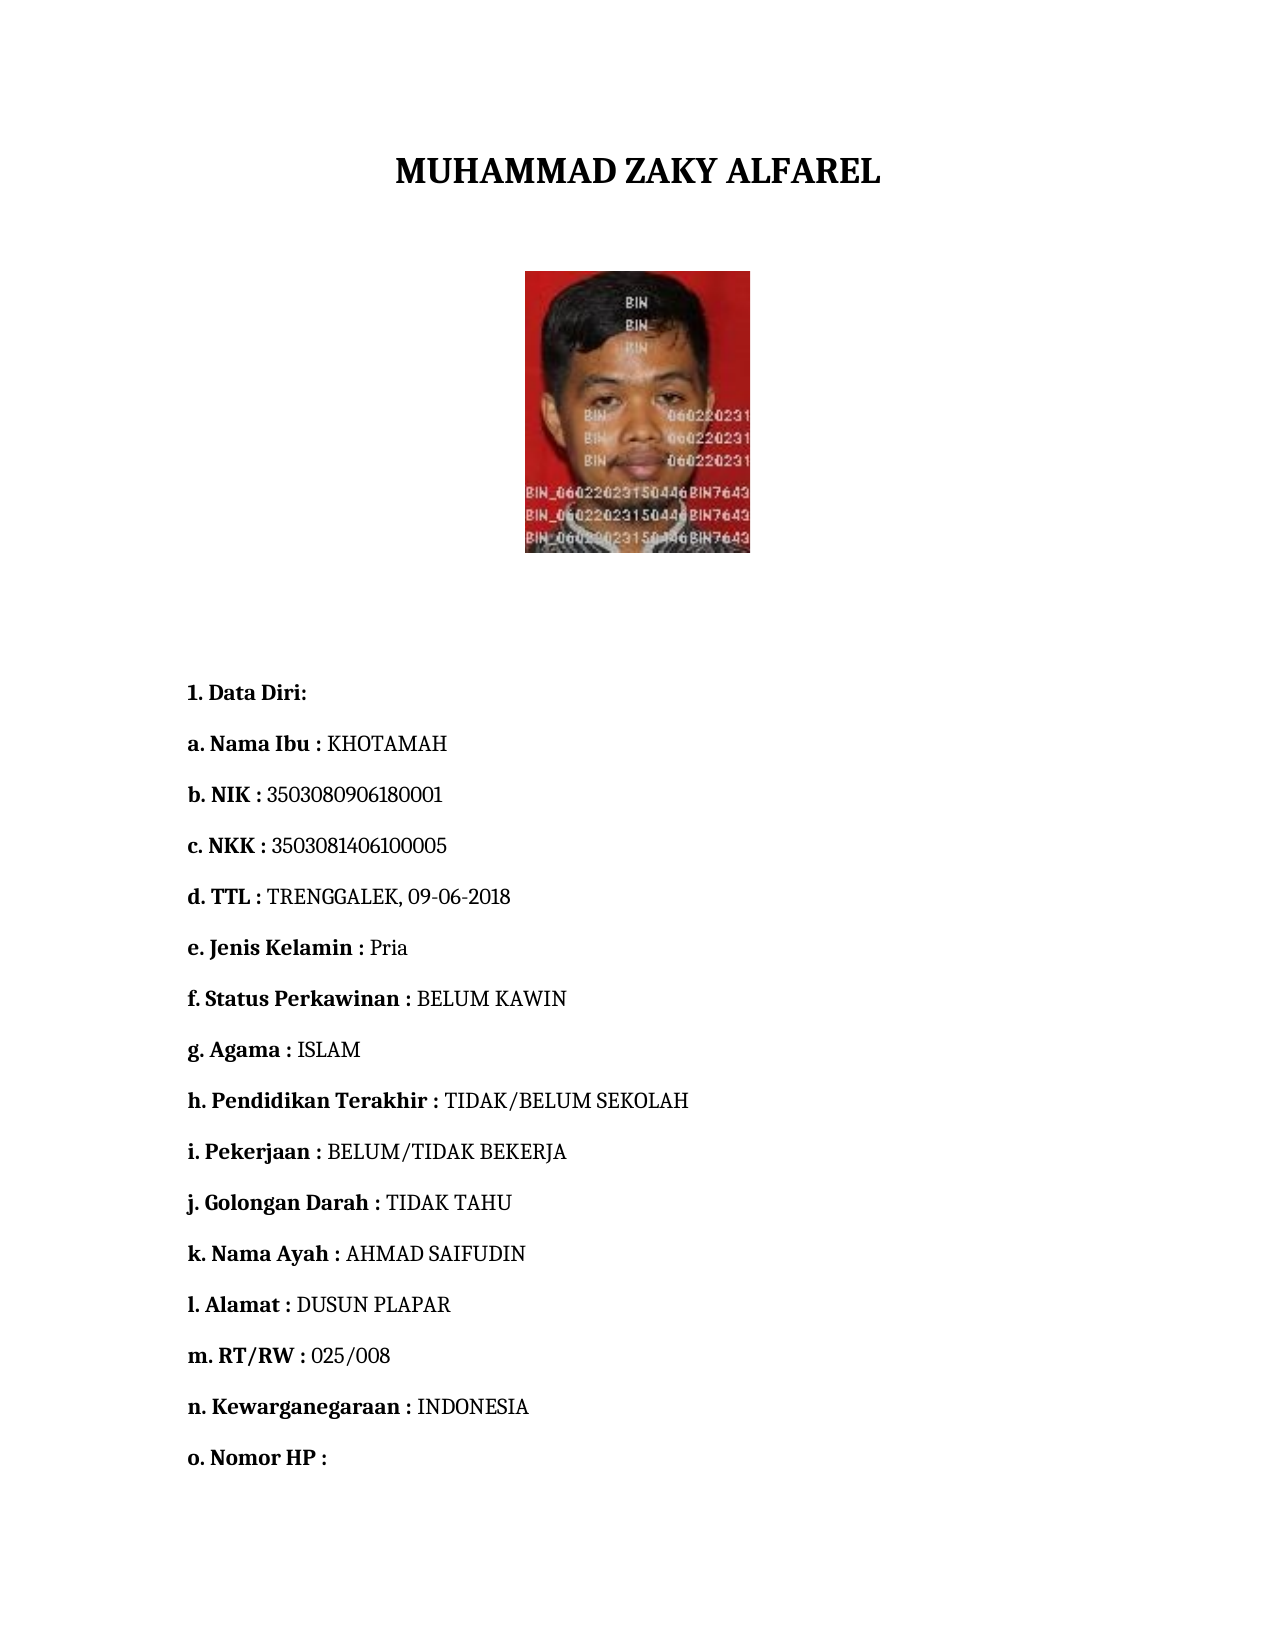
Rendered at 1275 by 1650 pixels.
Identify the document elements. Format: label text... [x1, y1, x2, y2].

text MUHAMMAD ZAKY ALFAREL [187, 150, 1087, 193]
text b. NIK : 3503080906180001 [187, 782, 1087, 808]
text c. NKK : 3503081406100005 [187, 833, 1087, 859]
text i. Pekerjaan : BELUM/TIDAK BEKERJA [187, 1139, 1087, 1165]
text o. Nomor HP : [187, 1445, 1087, 1471]
text k. Nama Ayah : AHMAD SAIFUDIN [187, 1241, 1087, 1267]
text j. Golongan Darah : TIDAK TAHU [187, 1190, 1087, 1216]
text d. TTL : TRENGGALEK, 09-06-2018 [187, 884, 1087, 910]
text e. Jenis Kelamin : Pria [187, 935, 1087, 961]
text m. RT/RW : 025/008 [187, 1343, 1087, 1369]
picture [525, 271, 750, 553]
text 1. Data Diri: [187, 679, 1087, 706]
text f. Status Perkawinan : BELUM KAWIN [187, 986, 1087, 1012]
text h. Pendidikan Terakhir : TIDAK/BELUM SEKOLAH [187, 1088, 1087, 1114]
text n. Kewarganegaraan : INDONESIA [187, 1394, 1087, 1420]
text l. Alamat : DUSUN PLAPAR [187, 1292, 1087, 1318]
text g. Agama : ISLAM [187, 1037, 1087, 1063]
text a. Nama Ibu : KHOTAMAH [187, 731, 1087, 757]
